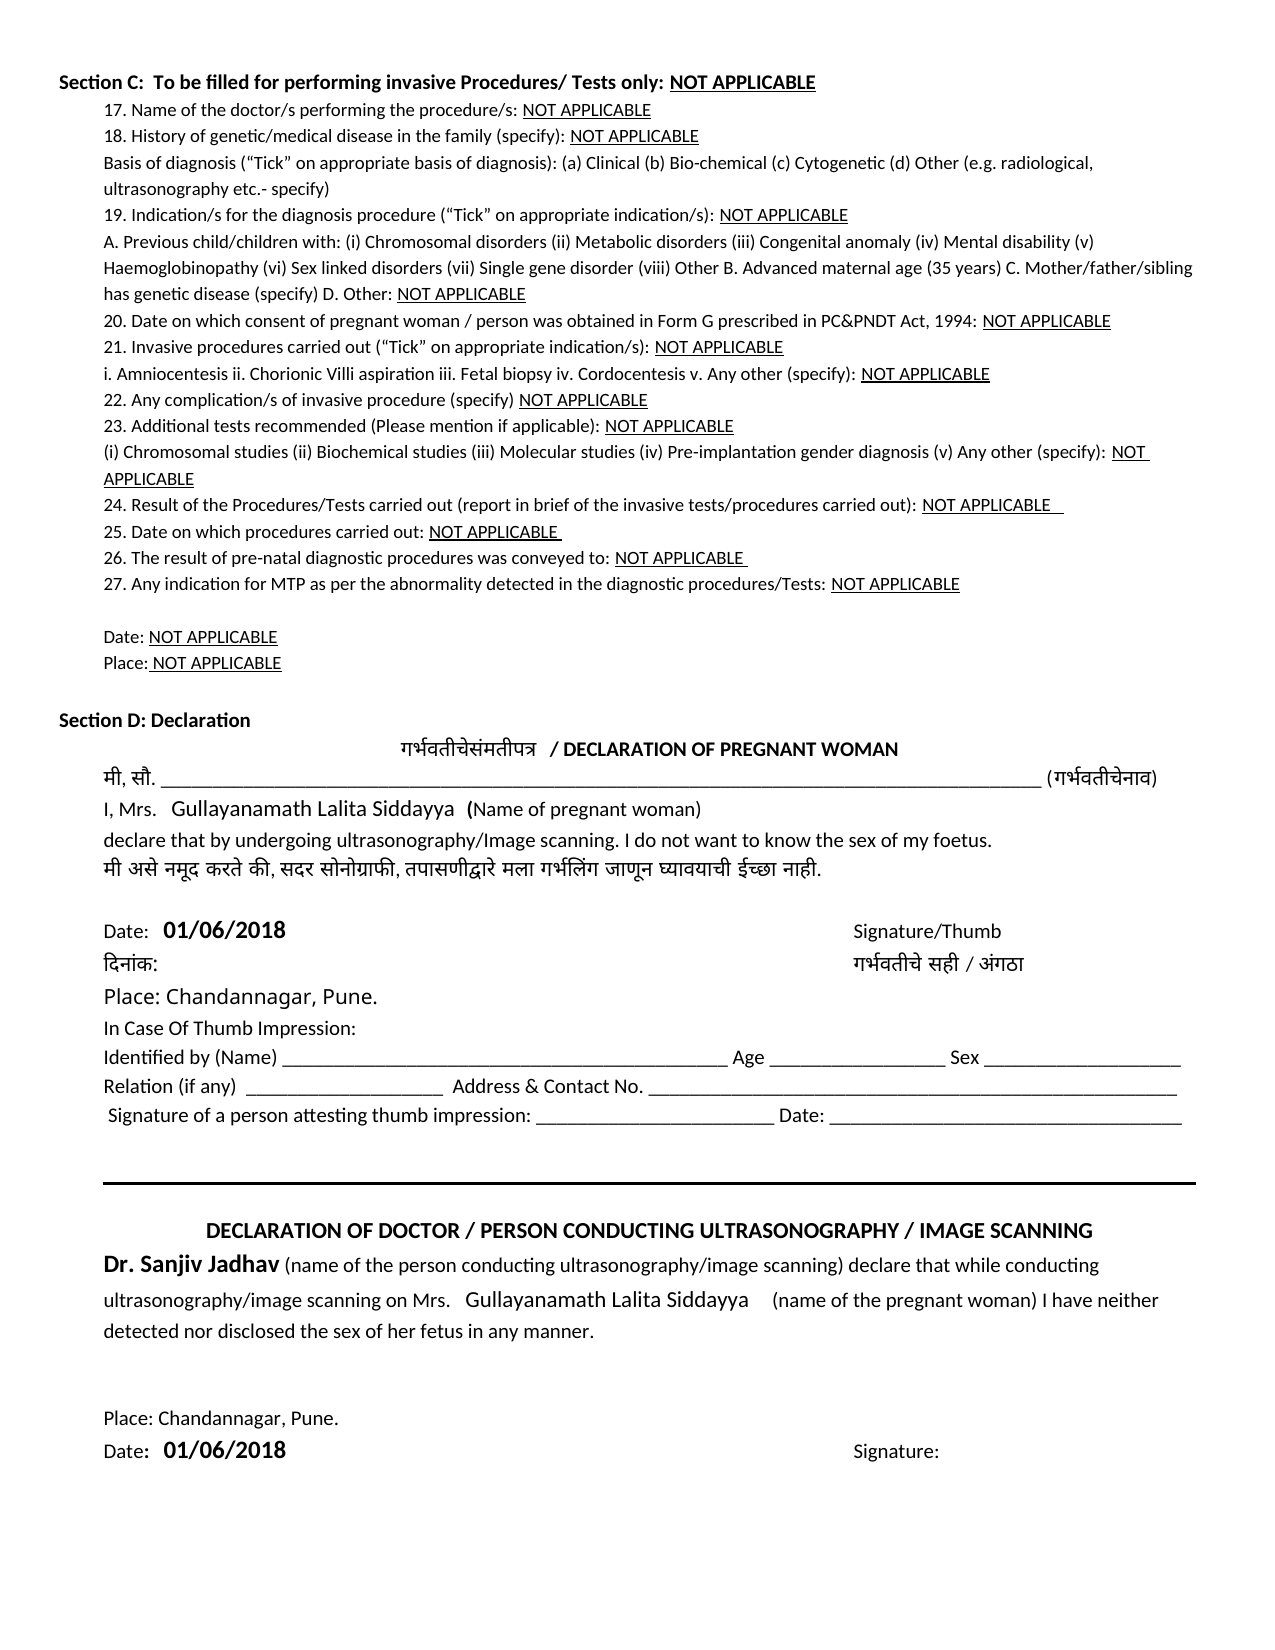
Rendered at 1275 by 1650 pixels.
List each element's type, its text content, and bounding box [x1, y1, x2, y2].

text Place: NOT APPLICABLE [103, 652, 1196, 674]
text Section D: Declaration [59, 707, 1196, 732]
text 27. Any indication for MTP as per the abnormality detected in the diagnostic procedures/Tests: NOT APPLICABLE [103, 572, 1196, 595]
text 20. Date on which consent of pregnant woman / person was obtained in Form G prescribed in PC&PNDT Act, 1994: NOT APPLICABLE [103, 309, 1196, 332]
text 18. History of genetic/medical disease in the family (specify): NOT APPLICABLE [103, 124, 1196, 147]
text Place: Chandannagar, Pune. [103, 982, 1196, 1011]
text 22. Any complication/s of invasive procedure (specify) NOT APPLICABLE [103, 388, 1196, 411]
text 19. Indication/s for the diagnosis procedure (“Tick” on appropriate indication/s): NOT APPLICABLE [103, 203, 1196, 226]
text A. Previous child/children with: (i) Chromosomal disorders (ii) Metabolic disorders (iii) Congenital anomaly (iv) Mental disability (v) Haemoglobinopathy (vi) Sex linked disorders (vii) Single gene disorder (viii) Other B. Advanced maternal age (35 years) C. Mother/father/sibling has genetic disease (specify) D. Other: NOT APPLICABLE [103, 230, 1196, 306]
text 17. Name of the doctor/s performing the procedure/s: NOT APPLICABLE [103, 98, 1196, 121]
text declare that by undergoing ultrasonography/Image scanning. I do not want to know the sex of my foetus. [103, 827, 1196, 852]
text मी, सौ. _____________________________________________________________________________________ (गर्भवतीचेनाव) [103, 765, 1196, 791]
text (i) Chromosomal studies (ii) Biochemical studies (iii) Molecular studies (iv) Pre-implantation gender diagnosis (v) Any other (specify): NOT APPLICABLE [103, 441, 1196, 490]
text 26. The result of pre-natal diagnostic procedures was conveyed to: NOT APPLICABLE [103, 546, 1196, 569]
text Identified by (Name) ___________________________________________ Age _________________ Sex ___________________ [103, 1044, 1196, 1069]
text 25. Date on which procedures carried out: NOT APPLICABLE [103, 520, 1196, 543]
text गर्भवतीचेसंमतीपत्र / DECLARATION OF PREGNANT WOMAN [103, 736, 1196, 762]
text I, Mrs. (Name of pregnant woman) [103, 794, 1196, 823]
text मी असे नमूद करते की, सदर सोनोग्राफी, तपासणीद्वारे मला गर्भलिंग जाणून घ्यावयाची ईच्छा नाही. [103, 856, 1196, 882]
text Section C: To be filled for performing invasive Procedures/ Tests only: NOT APPLICABLE [0, 69, 1275, 94]
text 21. Invasive procedures carried out (“Tick” on appropriate indication/s): NOT APPLICABLE [103, 335, 1196, 358]
text Signature of a person attesting thumb impression: _______________________ Date: __________________________________ [103, 1102, 1196, 1182]
text DECLARATION OF DOCTOR / PERSON CONDUCTING ULTRASONOGRAPHY / IMAGE SCANNING [103, 1216, 1196, 1244]
text Dr. Sanjiv Jadhav (name of the person conducting ultrasonography/image scanning) declare that while conducting ultrasonography/image scanning on Mrs. (name of the pregnant woman) I have neither detected nor disclosed the sex of her fetus in any manner. [103, 1248, 1196, 1343]
text Place: Chandannagar, Pune. [103, 1405, 1196, 1430]
text 24. Result of the Procedures/Tests carried out (report in brief of the invasive tests/procedures carried out): NOT APPLICABLE [103, 493, 1196, 516]
text दिनांक: गर्भवतीचे सही / अंगठा [103, 949, 1196, 978]
text Relation (if any) ___________________ Address & Contact No. ___________________________________________________ [103, 1073, 1196, 1098]
text In Case Of Thumb Impression: [103, 1015, 1196, 1040]
text Date: Signature/Thumb [103, 914, 1196, 945]
text Basis of diagnosis (“Tick” on appropriate basis of diagnosis): (a) Clinical (b) Bio-chemical (c) Cytogenetic (d) Other (e.g. radiological, ultrasonography etc.- specify) [103, 151, 1196, 200]
text 23. Additional tests recommended (Please mention if applicable): NOT APPLICABLE [103, 414, 1196, 437]
text Date: Signature: [103, 1434, 1196, 1464]
text Date: NOT APPLICABLE [103, 625, 1196, 648]
text i. Amniocentesis ii. Chorionic Villi aspiration iii. Fetal biopsy iv. Cordocentesis v. Any other (specify): NOT APPLICABLE [103, 362, 1196, 384]
